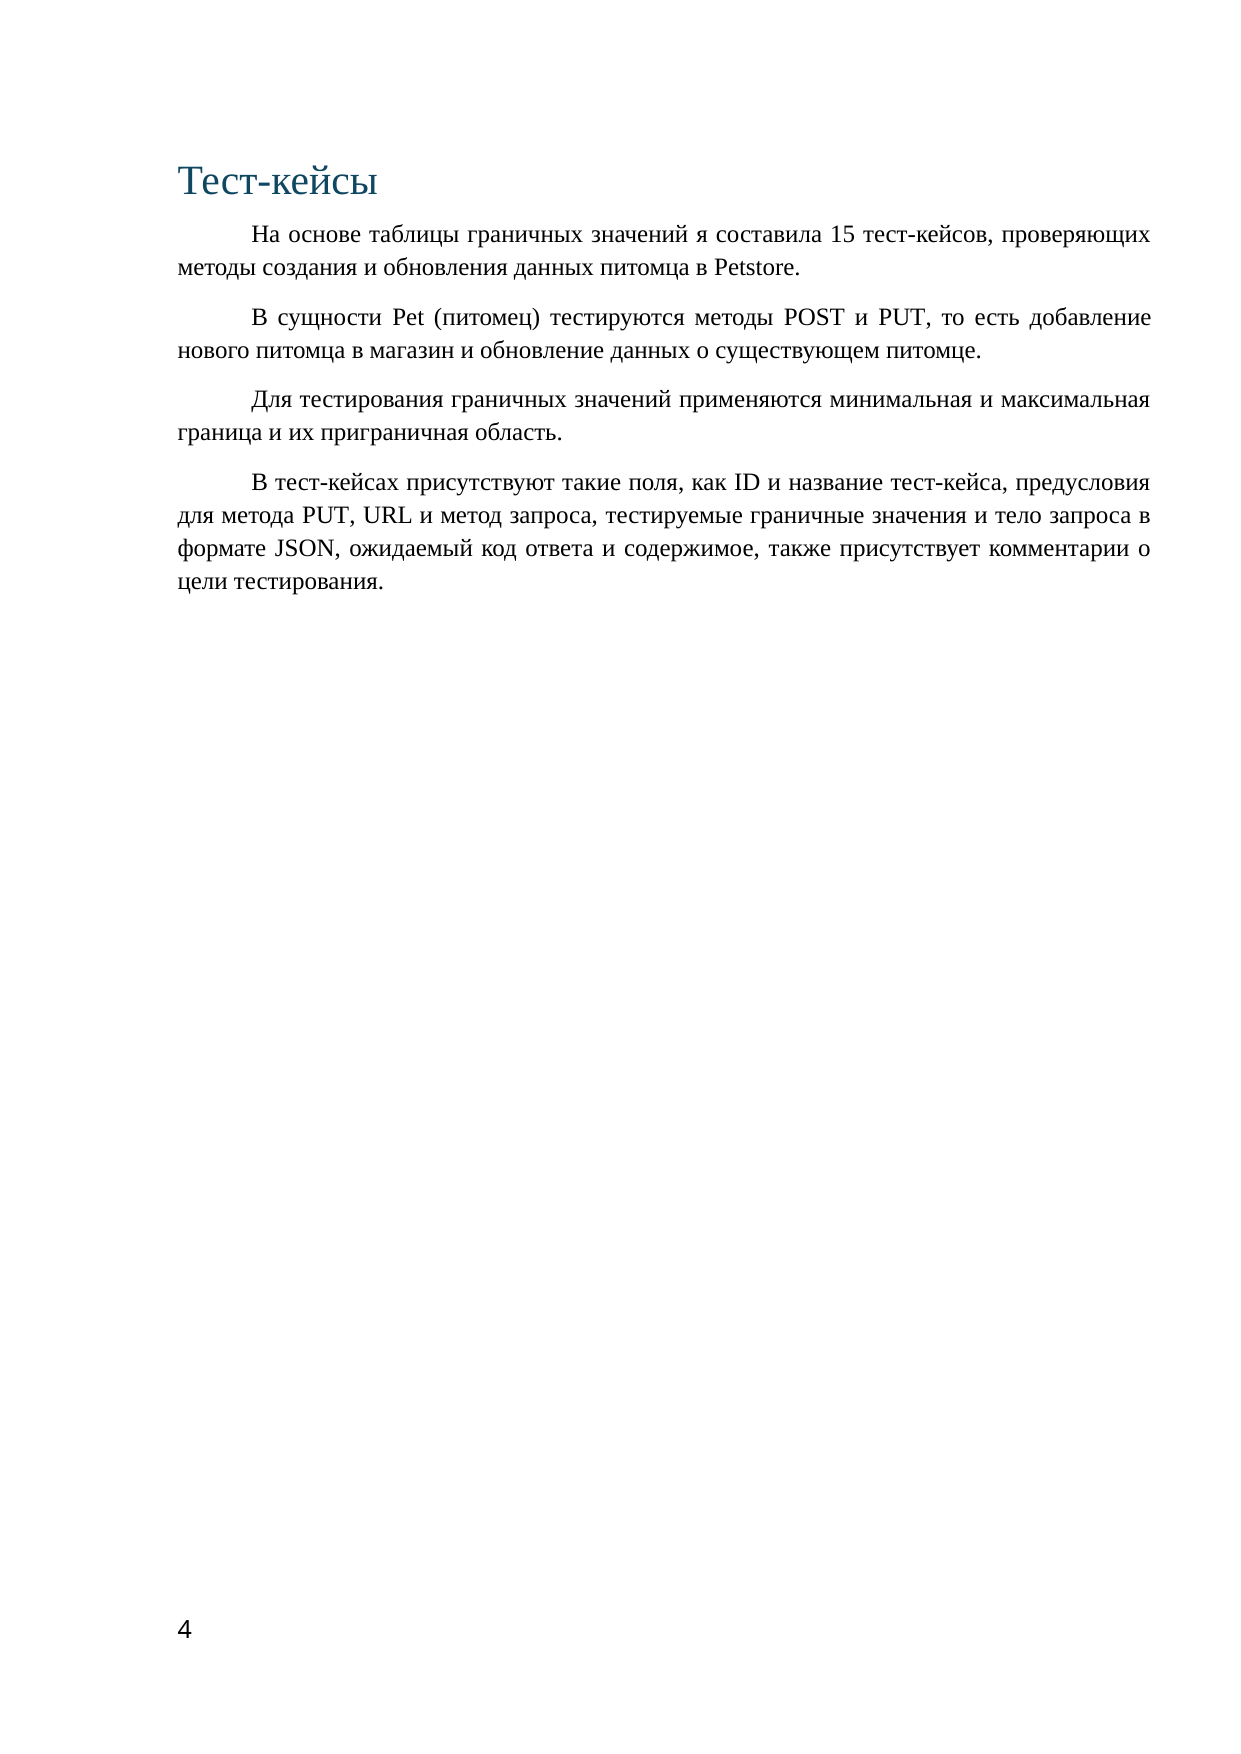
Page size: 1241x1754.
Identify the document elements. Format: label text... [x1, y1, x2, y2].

text В тест-кейсах присутствуют такие поля, как ID и название тест-кейса, предусловия для метода PUT, URL и метод запроса, тестируемые граничные значения и тело запроса в формате JSON, ожидаемый код ответа и содержимое, также присутствует комментарии о цели тестирования. [177, 467, 1152, 595]
text Для тестирования граничных значений применяются минимальная и максимальная граница и их приграничная область. [177, 384, 1152, 446]
subtitle Тест-кейсы [177, 156, 1152, 203]
text В сущности Pet (питомец) тестируются методы POST и PUT, то есть добавление нового питомца в магазин и обновление данных о существующем питомце. [177, 302, 1152, 363]
text На основе таблицы граничных значений я составила 15 тест-кейсов, проверяющих методы создания и обновления данных питомца в Petstore. [177, 219, 1152, 281]
